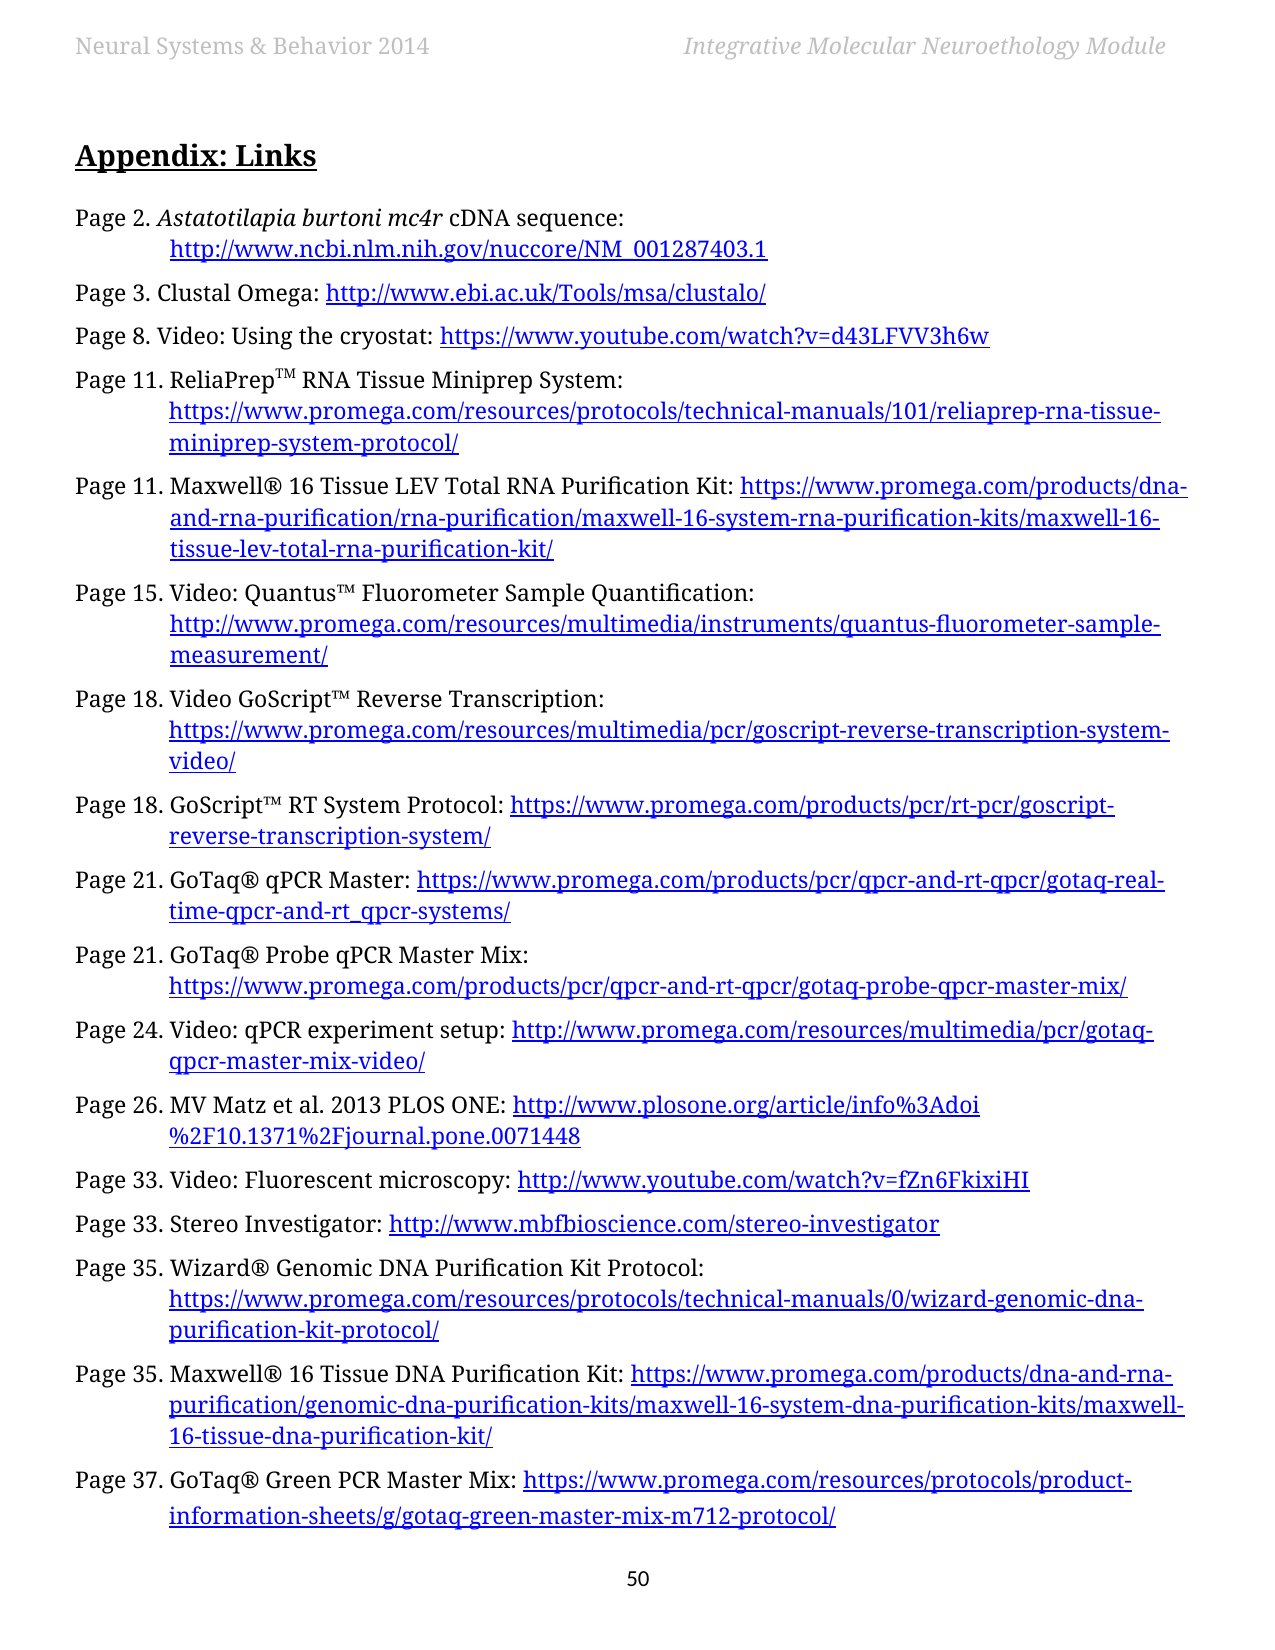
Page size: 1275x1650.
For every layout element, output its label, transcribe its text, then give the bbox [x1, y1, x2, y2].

text Page 8. Video: Using the cryostat: https://www.youtube.com/watch?v=d43LFVV3h6w [75, 320, 1200, 351]
text Page 24. Video: qPCR experiment setup: http://www.promega.com/resources/multimedia/pcr/gotaq-qpcr-master-mix-video/ [75, 1014, 1200, 1076]
text Page 21. GoTaq® qPCR Master: https://www.promega.com/products/pcr/qpcr-and-rt-qpcr/gotaq-real-time-qpcr-and-rt_qpcr-systems/ [75, 864, 1200, 926]
text Page 15. Video: Quantus™ Fluorometer Sample Quantification: http://www.promega.com/resources/multimedia/instruments/quantus-fluorometer-sample-measurement/ [75, 576, 1200, 670]
text Page 35. Wizard® Genomic DNA Purification Kit Protocol: https://www.promega.com/resources/protocols/technical-manuals/0/wizard-genomic-dna-purification-kit-protocol/ [75, 1251, 1200, 1345]
text Page 33. Video: Fluorescent microscopy: http://www.youtube.com/watch?v=fZn6FkixiHI [75, 1164, 1200, 1195]
text Page 11. Maxwell® 16 Tissue LEV Total RNA Purification Kit: https://www.promega.com/products/dna-and-rna-purification/rna-purification/maxwell-16-system-rna-purification-kits/maxwell-16-tissue-lev-total-rna-purification-kit/ [75, 470, 1200, 564]
text Page 18. GoScript™ RT System Protocol: https://www.promega.com/products/pcr/rt-pcr/goscript-reverse-transcription-system/ [75, 789, 1200, 851]
text Page 3. Clustal Omega: http://www.ebi.ac.uk/Tools/msa/clustalo/ [75, 276, 1200, 308]
text Page 37. GoTaq® Green PCR Master Mix: https://www.promega.com/resources/protocols/product-information-sheets/g/gotaq-green-master-mix-m712-protocol/ [75, 1464, 1200, 1531]
text Page 2. Astatotilapia burtoni mc4r cDNA sequence: http://www.ncbi.nlm.nih.gov/nuccore/NM_001287403.1 [75, 201, 1200, 264]
text Page 26. MV Matz et al. 2013 PLOS ONE: http://www.plosone.org/article/info%3Adoi%2F10.1371%2Fjournal.pone.0071448 [75, 1089, 1200, 1151]
text Appendix: Links [75, 135, 1200, 175]
text Page 33. Stereo Investigator: http://www.mbfbioscience.com/stereo-investigator [75, 1208, 1200, 1239]
text Page 35. Maxwell® 16 Tissue DNA Purification Kit: https://www.promega.com/products/dna-and-rna-purification/genomic-dna-purification-kits/maxwell-16-system-dna-purification-kits/maxwell-16-tissue-dna-purification-kit/ [75, 1358, 1200, 1451]
text Page 18. Video GoScript™ Reverse Transcription: https://www.promega.com/resources/multimedia/pcr/goscript-reverse-transcription-system-video/ [75, 683, 1200, 776]
text Page 11. ReliaPrepTM RNA Tissue Miniprep System: https://www.promega.com/resources/protocols/technical-manuals/101/reliaprep-rna-tissue-miniprep-system-protocol/ [75, 364, 1200, 458]
text Page 21. GoTaq® Probe qPCR Master Mix: https://www.promega.com/products/pcr/qpcr-and-rt-qpcr/gotaq-probe-qpcr-master-mix/ [75, 939, 1200, 1001]
